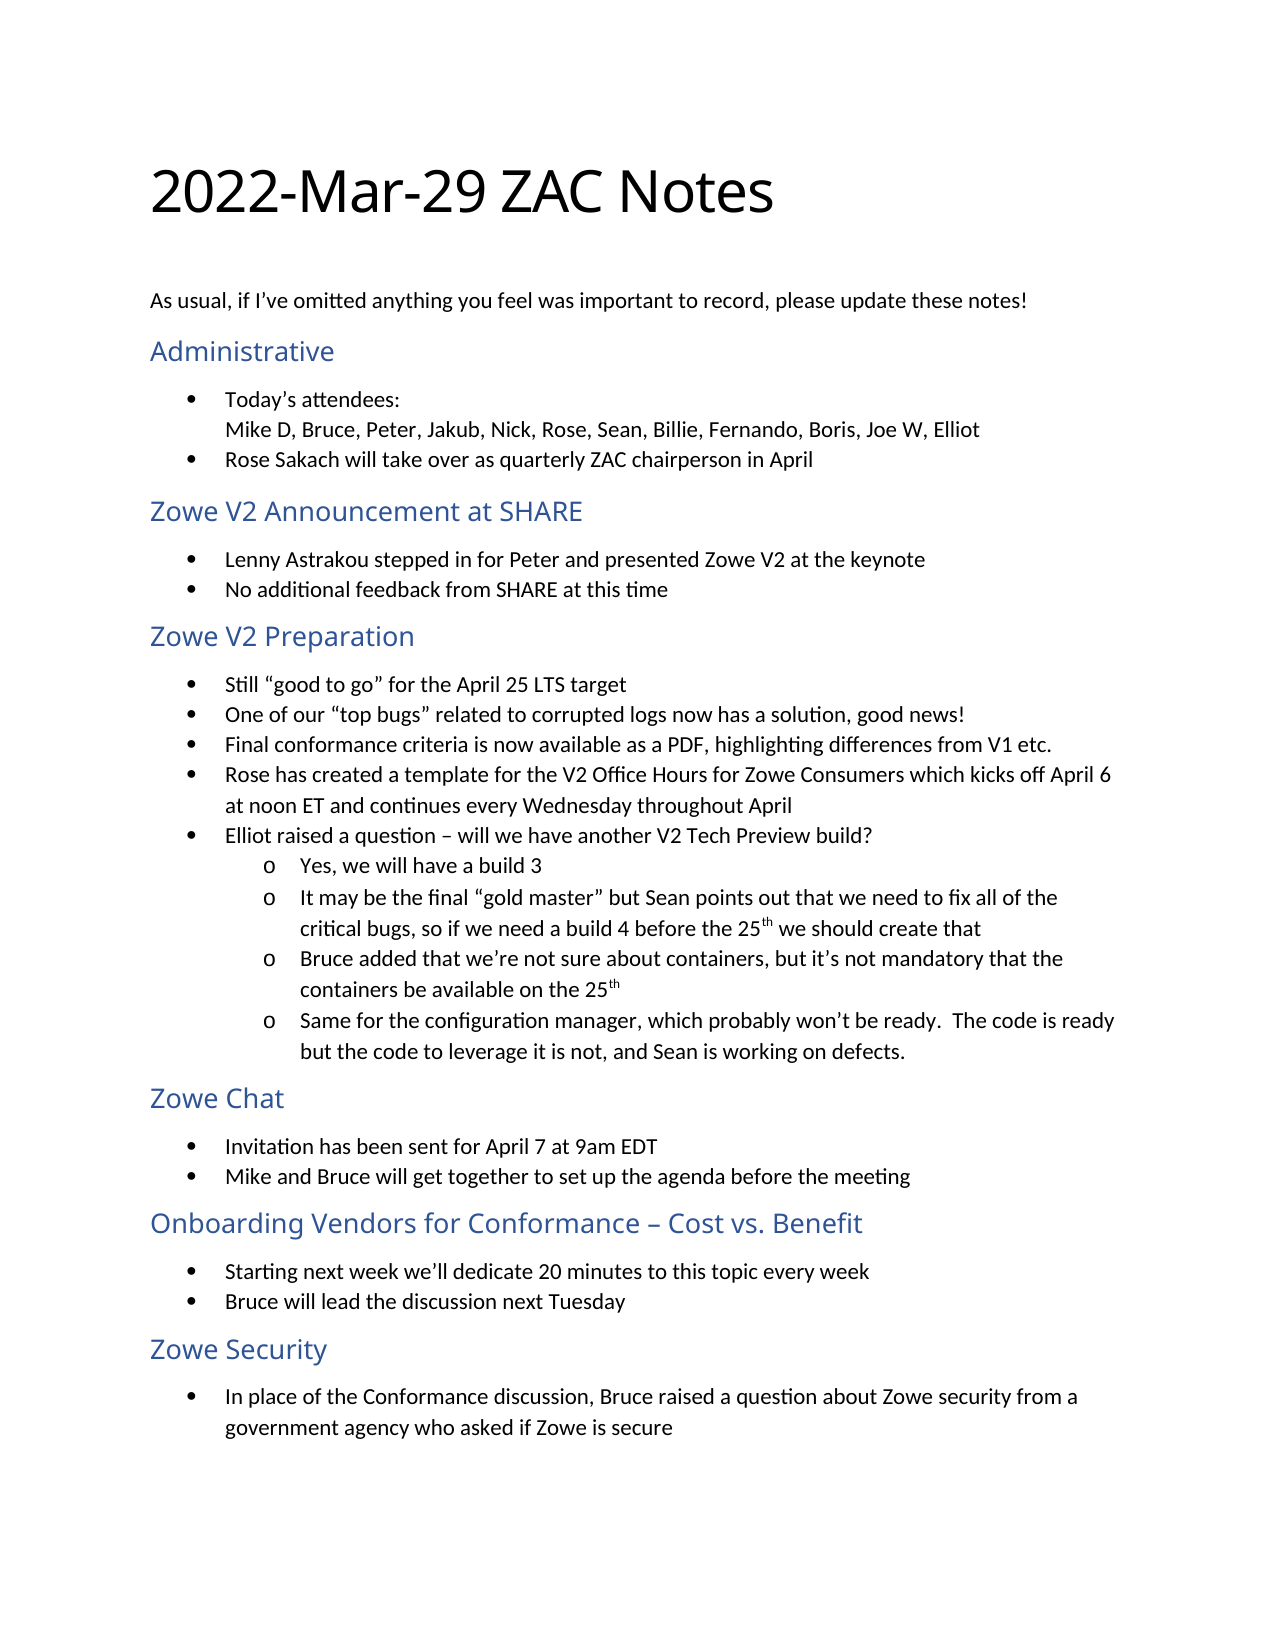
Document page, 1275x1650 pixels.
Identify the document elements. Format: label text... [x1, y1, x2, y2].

subtitle Zowe Chat [150, 1080, 1125, 1117]
list Still “good to go” for the April 25 LTS target [187, 670, 1125, 698]
subtitle Onboarding Vendors for Conformance – Cost vs. Benefit [150, 1205, 1125, 1242]
list Same for the configuration manager, which probably won’t be ready. The code is ready but the code to leverage it is not, and Sean is working on defects. [262, 1006, 1125, 1065]
list Bruce added that we’re not sure about containers, but it’s not mandatory that the containers be available on the 25th [262, 944, 1125, 1003]
list Final conformance criteria is now available as a PDF, highlighting differences from V1 etc. [187, 730, 1125, 758]
list Today’s attendees: [187, 385, 1125, 413]
list Yes, we will have a build 3 [262, 851, 1125, 880]
title 2022-Mar-29 ZAC Notes [150, 150, 1125, 229]
list Starting next week we’ll dedicate 20 minutes to this topic every week [187, 1257, 1125, 1285]
list Rose has created a template for the V2 Office Hours for Zowe Consumers which kicks off April 6 at noon ET and continues every Wednesday throughout April [187, 761, 1125, 819]
list Elliot raised a question – will we have another V2 Tech Preview build? [187, 821, 1125, 849]
subtitle Zowe V2 Preparation [150, 618, 1125, 654]
list One of our “top bugs” related to corrupted logs now has a solution, good news! [187, 700, 1125, 728]
list No additional feedback from SHARE at this time [187, 575, 1125, 603]
subtitle Administrative [150, 333, 1125, 370]
list Mike D, Bruce, Peter, Jakub, Nick, Rose, Sean, Billie, Fernando, Boris, Joe W, Elliot [225, 415, 1125, 443]
list Mike and Bruce will get together to set up the agenda before the meeting [187, 1162, 1125, 1190]
list Bruce will lead the discussion next Tuesday [187, 1287, 1125, 1316]
list Invitation has been sent for April 7 at 9am EDT [187, 1132, 1125, 1160]
subtitle Zowe Security [150, 1330, 1125, 1367]
list Rose Sakach will take over as quarterly ZAC chairperson in April [187, 446, 1125, 473]
list In place of the Conformance discussion, Bruce raised a question about Zowe security from a government agency who asked if Zowe is secure [187, 1382, 1125, 1441]
subtitle Zowe V2 Announcement at SHARE [150, 492, 1125, 529]
list It may be the final “gold master” but Sean points out that we need to fix all of the critical bugs, so if we need a build 4 before the 25th we should create that [262, 883, 1125, 942]
text As usual, if I’ve omitted anything you feel was important to record, please update these notes! [150, 286, 1125, 314]
list Lenny Astrakou stepped in for Peter and presented Zowe V2 at the keynote [187, 545, 1125, 573]
